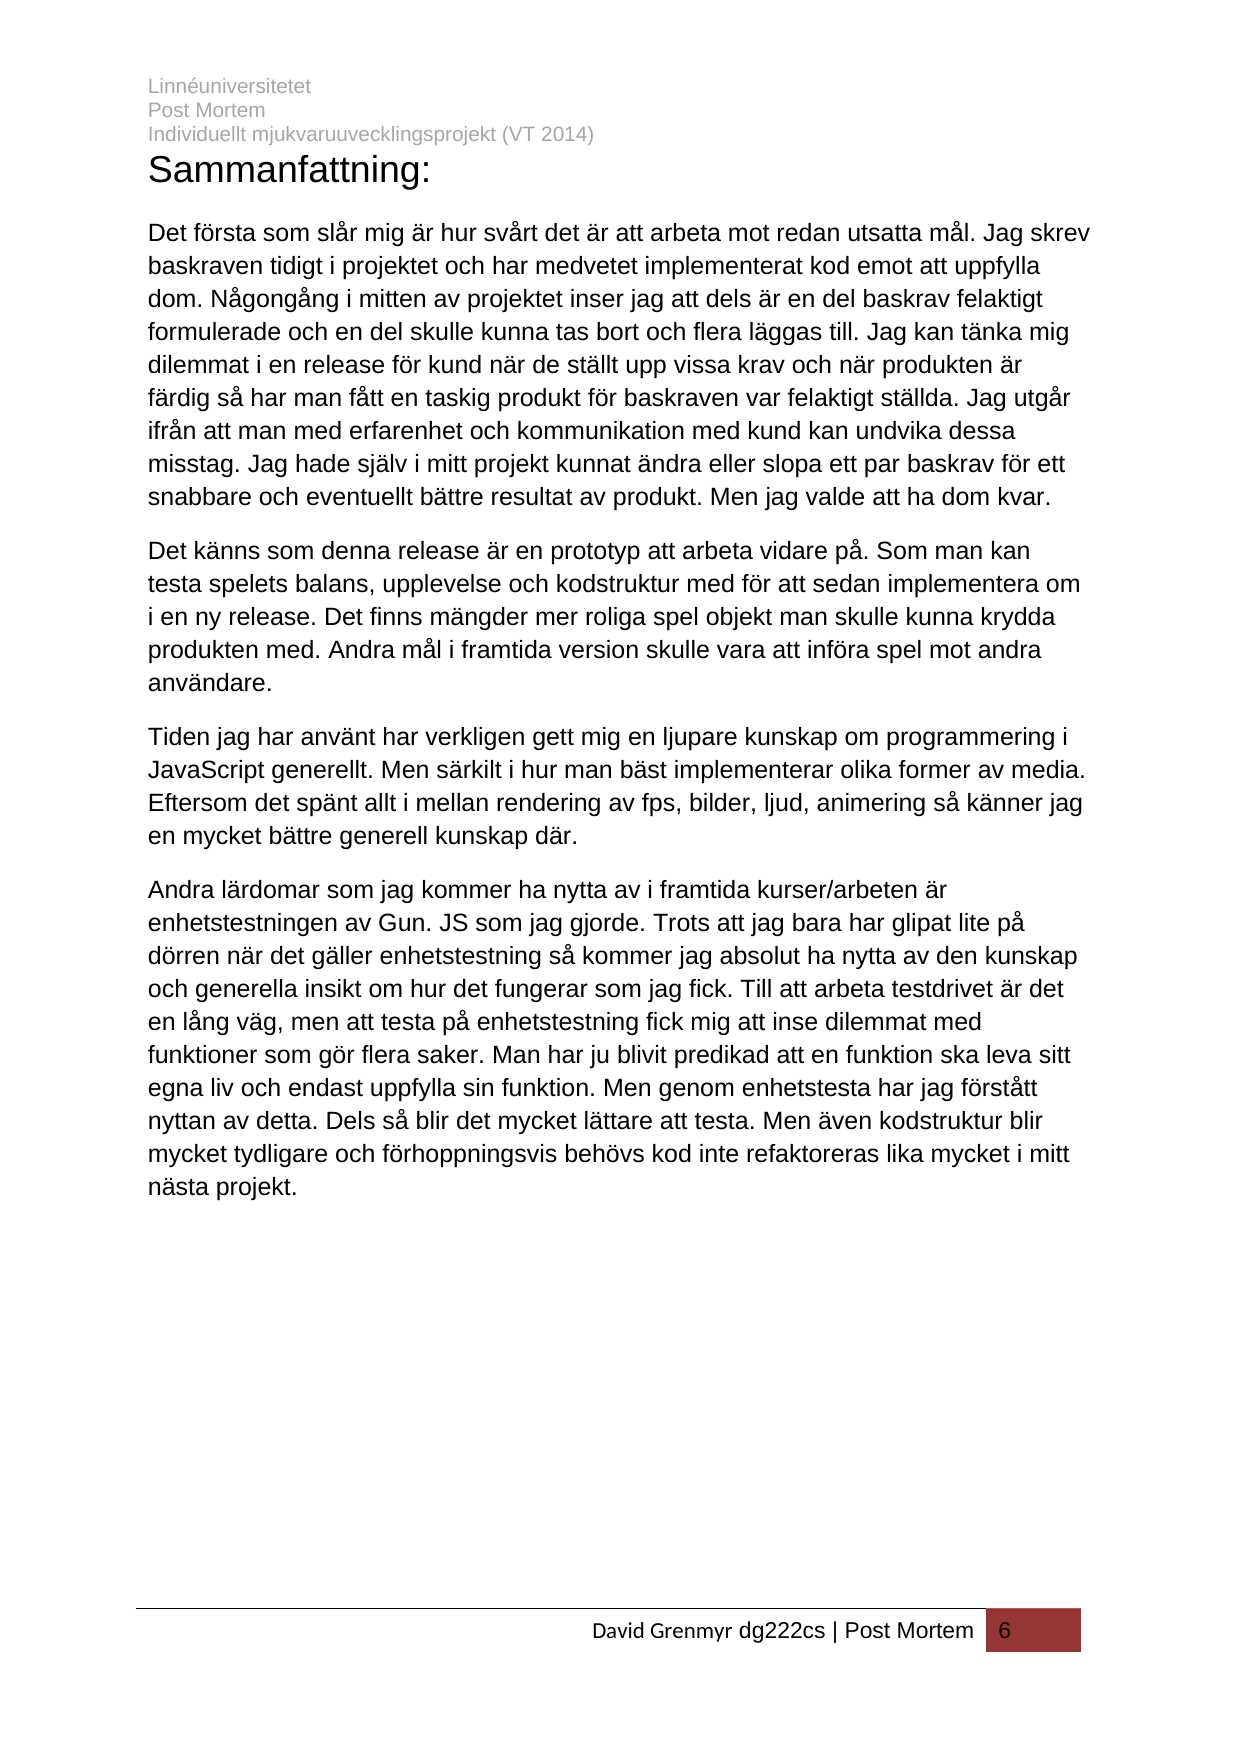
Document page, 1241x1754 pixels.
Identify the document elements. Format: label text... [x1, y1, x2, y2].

text Det första som slår mig är hur svårt det är att arbeta mot redan utsatta mål. Jag skrev baskraven tidigt i projektet och har medvetet implementerat kod emot att uppfylla dom. Någongång i mitten av projektet inser jag att dels är en del baskrav felaktigt formulerade och en del skulle kunna tas bort och flera läggas till. Jag kan tänka mig dilemmat i en release för kund när de ställt upp vissa krav och när produkten är färdig så har man fått en taskig produkt för baskraven var felaktigt ställda. Jag utgår ifrån att man med erfarenhet och kommunikation med kund kan undvika dessa misstag. Jag hade själv i mitt projekt kunnat ändra eller slopa ett par baskrav för ett snabbare och eventuellt bättre resultat av produkt. Men jag valde att ha dom kvar. [148, 218, 1093, 511]
text Det känns som denna release är en prototyp att arbeta vidare på. Som man kan testa spelets balans, upplevelse och kodstruktur med för att sedan implementera om i en ny release. Det finns mängder mer roliga spel objekt man skulle kunna krydda produkten med. Andra mål i framtida version skulle vara att införa spel mot andra användare. [148, 536, 1093, 697]
text Sammanfattning: [148, 148, 1093, 191]
text Tiden jag har använt har verkligen gett mig en ljupare kunskap om programmering i JavaScript generellt. Men särkilt i hur man bäst implementerar olika former av media. Eftersom det spänt allt i mellan rendering av fps, bilder, ljud, animering så känner jag en mycket bättre generell kunskap där. [148, 722, 1093, 850]
text Andra lärdomar som jag kommer ha nytta av i framtida kurser/arbeten är enhetstestningen av Gun. JS som jag gjorde. Trots att jag bara har glipat lite på dörren när det gäller enhetstestning så kommer jag absolut ha nytta av den kunskap och generella insikt om hur det fungerar som jag fick. Till att arbeta testdrivet är det en lång väg, men att testa på enhetstestning fick mig att inse dilemmat med funktioner som gör flera saker. Man har ju blivit predikad att en funktion ska leva sitt egna liv och endast uppfylla sin funktion. Men genom enhetstesta har jag förstått nyttan av detta. Dels så blir det mycket lättare att testa. Men även kodstruktur blir mycket tydligare och förhoppningsvis behövs kod inte refaktoreras lika mycket i mitt nästa projekt. [148, 875, 1093, 1201]
